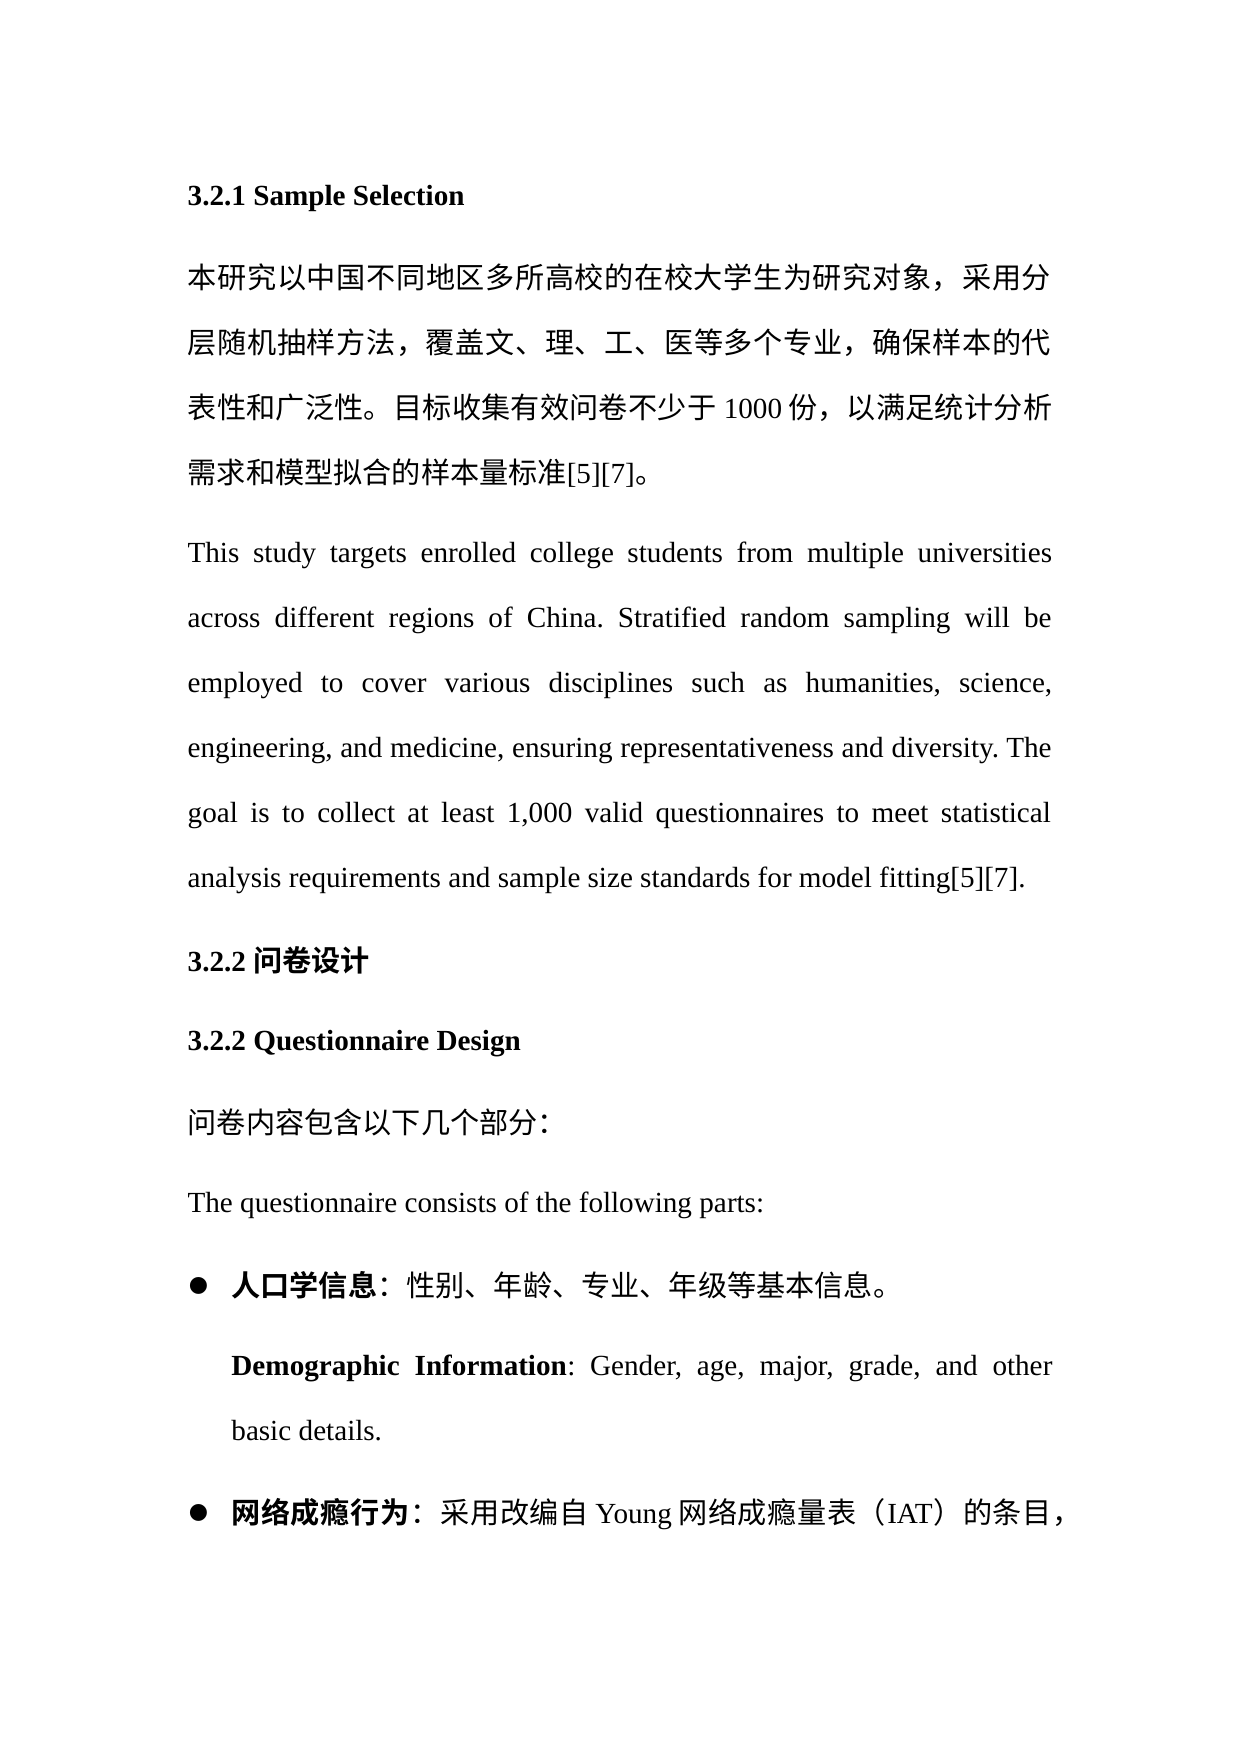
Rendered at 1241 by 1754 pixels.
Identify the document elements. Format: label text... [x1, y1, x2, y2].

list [187, 1478, 1053, 1543]
text 问卷内容包含以下几个部分： [187, 1088, 1053, 1153]
text 3.2.2 问卷设计 [187, 926, 1053, 991]
text 3.2.1 Sample Selection [187, 162, 1053, 227]
text This study targets enrolled college students from multiple universities across different regions of China. Stratified random sampling will be employed to cover various disciplines such as humanities, science, engineering, and medicine, ensuring representativeness and diversity. The goal is to collect at least 1,000 valid questionnaires to meet statistical analysis requirements and sample size standards for model fitting[5][7]. [187, 519, 1053, 909]
text 本研究以中国不同地区多所高校的在校大学生为研究对象，采用分层随机抽样方法，覆盖文、理、工、医等多个专业，确保样本的代表性和广泛性。目标收集有效问卷不少于1000份，以满足统计分析需求和模型拟合的样本量标准[5][7]。 [187, 243, 1053, 503]
text 3.2.2 Questionnaire Design [187, 1007, 1053, 1072]
list 人口学信息：性别、年龄、专业、年级等基本信息。 [187, 1251, 1053, 1316]
text The questionnaire consists of the following parts: [187, 1169, 1053, 1234]
list Demographic Information: Gender, age, major, grade, and other basic details. [231, 1332, 1053, 1462]
